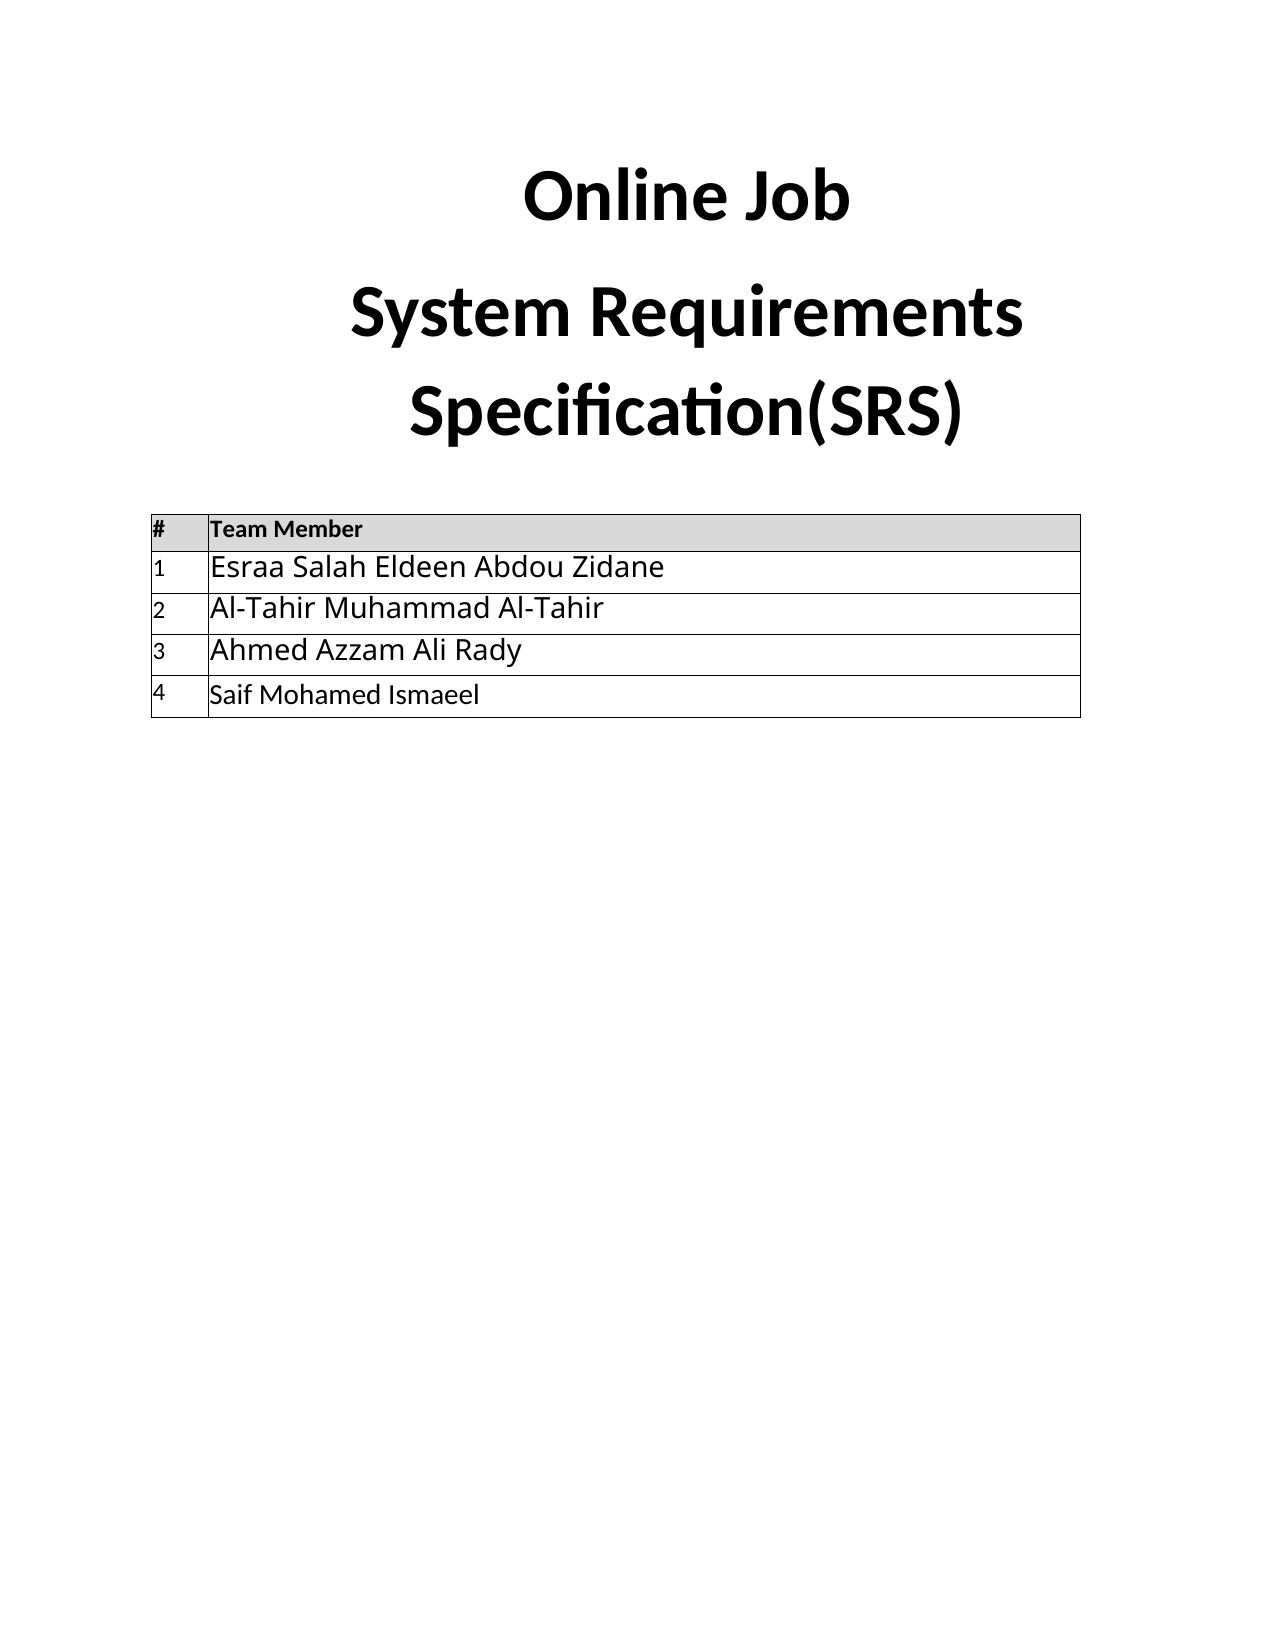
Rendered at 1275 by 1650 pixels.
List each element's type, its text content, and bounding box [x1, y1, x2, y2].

text System Requirements Specification(SRS) [135, 263, 1239, 454]
table_header Team Member [209, 515, 1080, 551]
table_cell 3 [152, 635, 208, 675]
table_cell 2 [152, 594, 208, 634]
table_cell 1 [152, 552, 208, 593]
table_cell Esraa Salah Eldeen Abdou Zidane [209, 552, 1080, 593]
table_cell Al-Tahir Muhammad Al-Tahir [209, 594, 1080, 634]
table_cell Ahmed Azzam Ali Rady [209, 635, 1080, 675]
table_cell 4 [152, 676, 208, 717]
table_header # [152, 515, 208, 551]
table_cell Saif Mohamed Ismaeel [209, 676, 1080, 717]
text Online Job [135, 148, 1239, 239]
